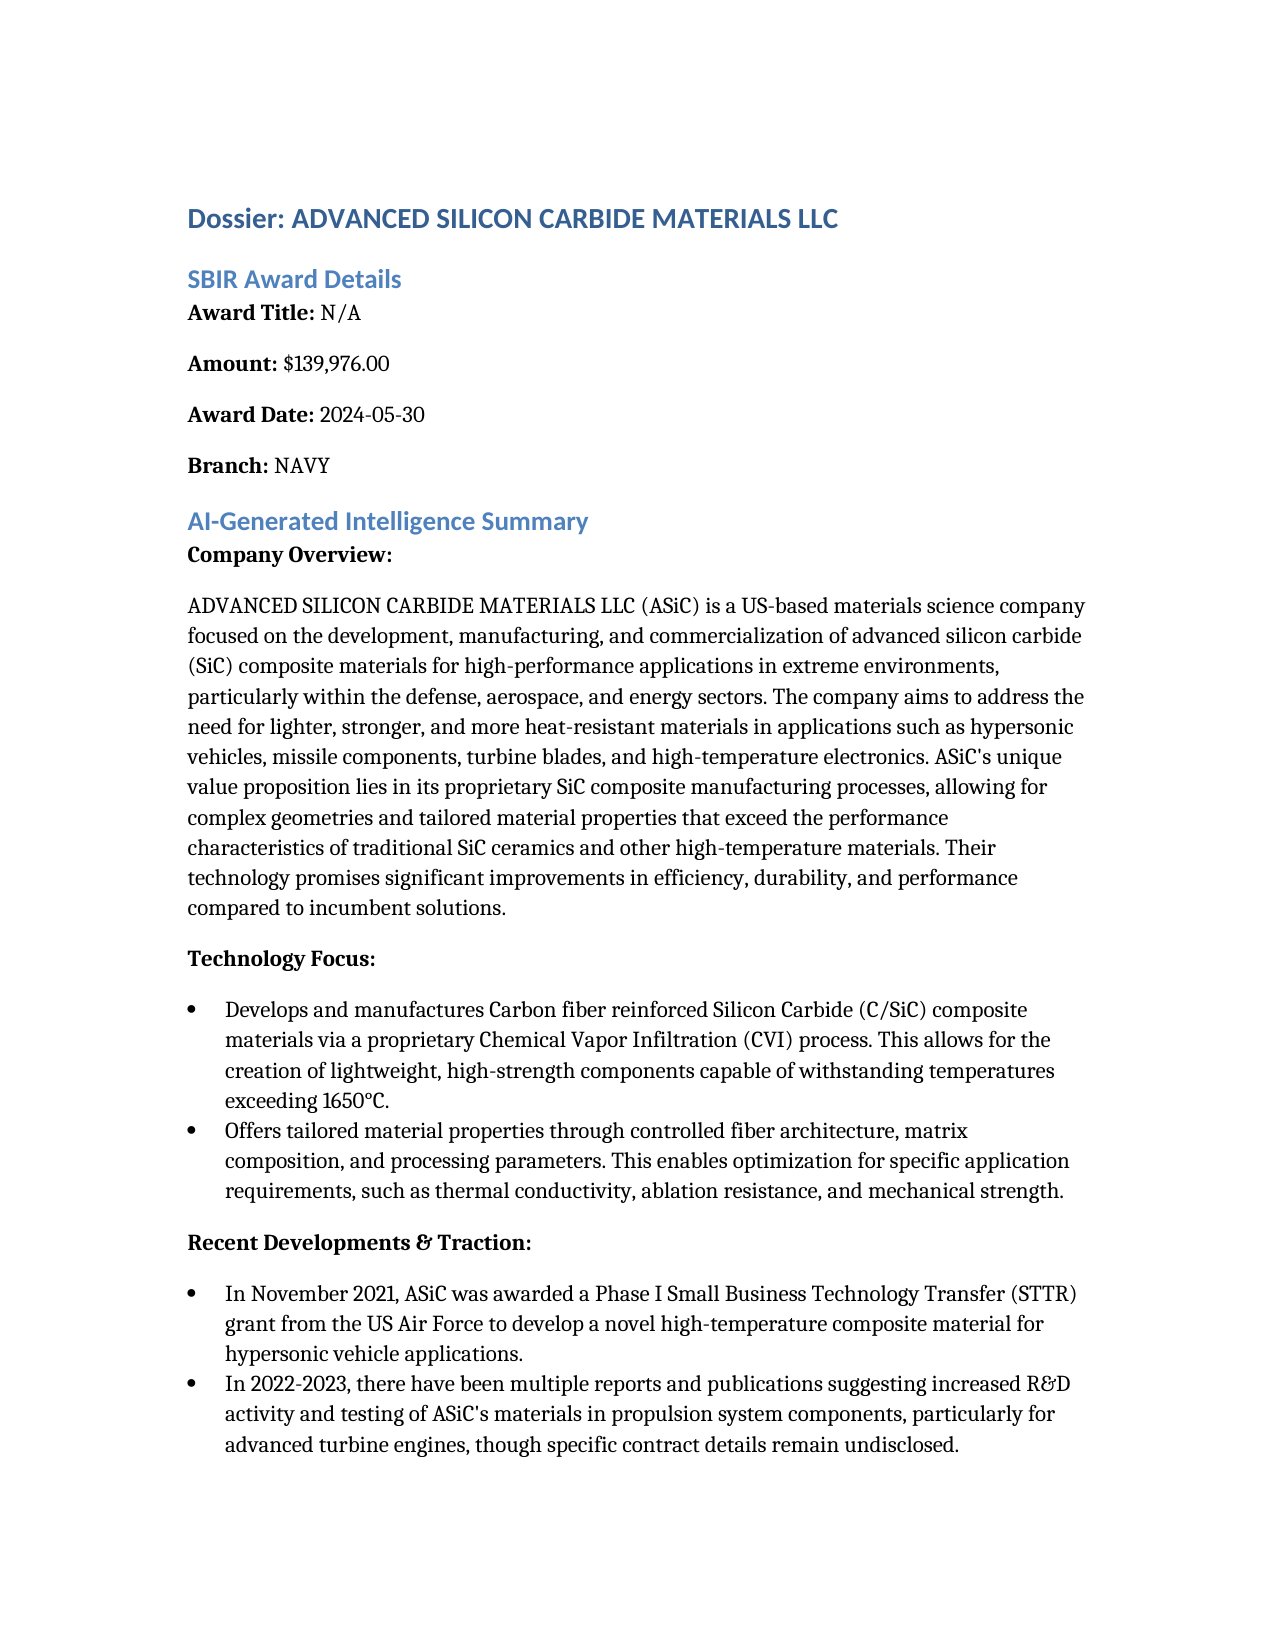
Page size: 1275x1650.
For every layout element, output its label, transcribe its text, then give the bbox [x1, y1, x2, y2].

subtitle Dossier: ADVANCED SILICON CARBIDE MATERIALS LLC [187, 200, 1087, 236]
text Branch: NAVY [187, 453, 1087, 479]
list Offers tailored material properties through controlled fiber architecture, matrix composition, and processing parameters. This enables optimization for specific application requirements, such as thermal conductivity, ablation resistance, and mechanical strength. [187, 1118, 1087, 1204]
list Develops and manufactures Carbon fiber reinforced Silicon Carbide (C/SiC) composite materials via a proprietary Chemical Vapor Infiltration (CVI) process. This allows for the creation of lightweight, high-strength components capable of withstanding temperatures exceeding 1650°C. [187, 997, 1087, 1114]
text Company Overview: [187, 542, 1087, 568]
text Technology Focus: [187, 946, 1087, 972]
text ADVANCED SILICON CARBIDE MATERIALS LLC (ASiC) is a US-based materials science company focused on the development, manufacturing, and commercialization of advanced silicon carbide (SiC) composite materials for high-performance applications in extreme environments, particularly within the defense, aerospace, and energy sectors. The company aims to address the need for lighter, stronger, and more heat-resistant materials in applications such as hypersonic vehicles, missile components, turbine blades, and high-temperature electronics. ASiC's unique value proposition lies in its proprietary SiC composite manufacturing processes, allowing for complex geometries and tailored material properties that exceed the performance characteristics of traditional SiC ceramics and other high-temperature materials. Their technology promises significant improvements in efficiency, durability, and performance compared to incumbent solutions. [187, 593, 1087, 921]
list In November 2021, ASiC was awarded a Phase I Small Business Technology Transfer (STTR) grant from the US Air Force to develop a novel high-temperature composite material for hypersonic vehicle applications. [187, 1280, 1087, 1367]
list In 2022-2023, there have been multiple reports and publications suggesting increased R&D activity and testing of ASiC's materials in propulsion system components, particularly for advanced turbine engines, though specific contract details remain undisclosed. [187, 1371, 1087, 1458]
subtitle AI-Generated Intelligence Summary [187, 504, 1087, 537]
text Recent Developments & Traction: [187, 1229, 1087, 1256]
text Award Title: N/A [187, 300, 1087, 326]
text Amount: $139,976.00 [187, 351, 1087, 377]
text Award Date: 2024-05-30 [187, 402, 1087, 428]
subtitle SBIR Award Details [187, 262, 1087, 295]
